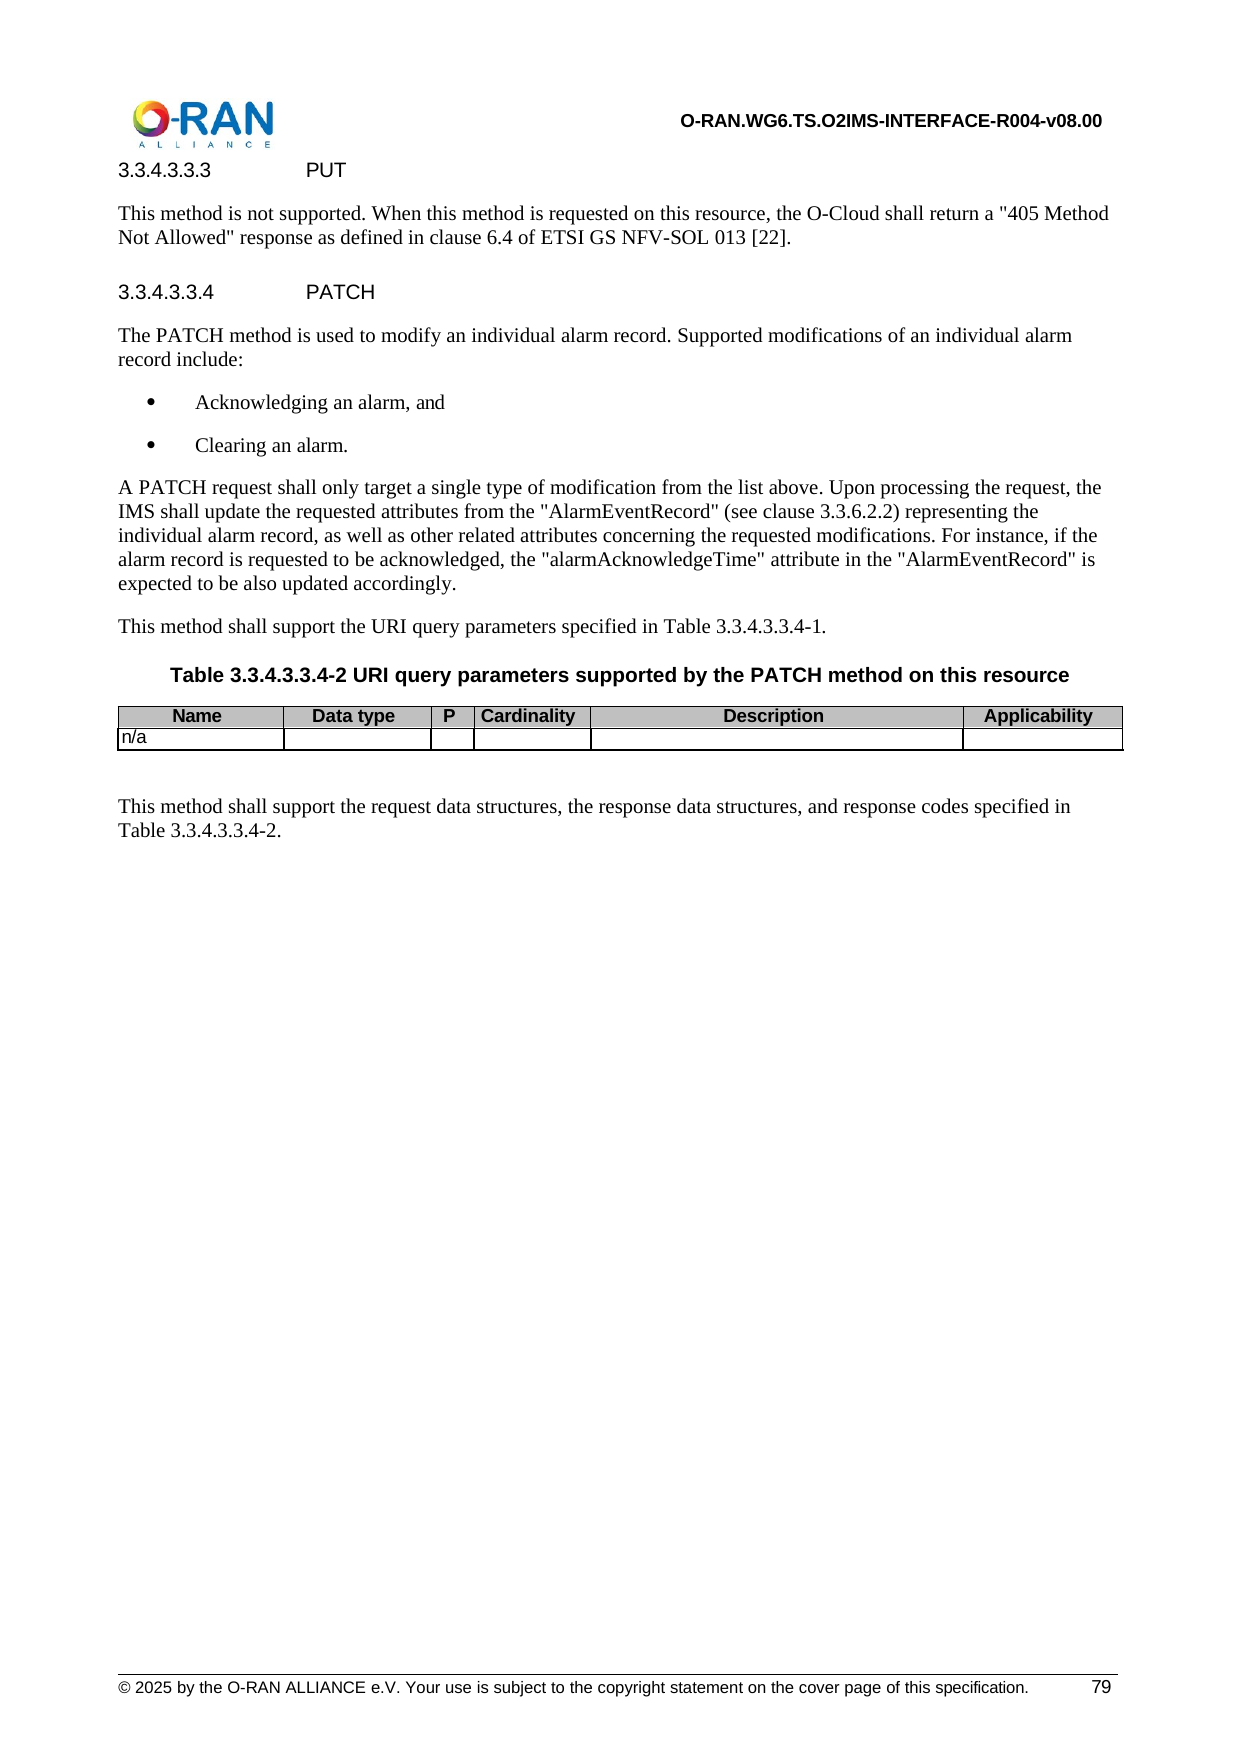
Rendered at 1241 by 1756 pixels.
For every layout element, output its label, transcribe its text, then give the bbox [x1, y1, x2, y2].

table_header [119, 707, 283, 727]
text This method shall support the URI query parameters specified in Table 3.3.4.3.3.4-1. [118, 614, 1178, 638]
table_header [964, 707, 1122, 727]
text A PATCH request shall only target a single type of modification from the list above. Upon processing the request, the IMS shall update the requested attributes from the "AlarmEventRecord" (see clause 3.3.6.2.2) representing the individual alarm record, as well as other related attributes concerning the requested modifications. For instance, if the alarm record is requested to be acknowledged, the "alarmAcknowledgeTime" attribute in the "AlarmEventRecord" is expected to be also updated accordingly. [118, 475, 1109, 595]
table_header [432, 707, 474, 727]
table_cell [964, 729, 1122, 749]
list Clearing an alarm. [147, 432, 1178, 457]
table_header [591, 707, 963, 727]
text The PATCH method is used to modify an individual alarm record. Supported modifications of an individual alarm record include: [118, 323, 1109, 371]
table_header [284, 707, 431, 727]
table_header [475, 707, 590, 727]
subtitle PATCH [118, 280, 1178, 304]
picture [130, 98, 276, 150]
text This method is not supported. When this method is requested on this resource, the O-Cloud shall return a "405 Method Not Allowed" response as defined in clause 6.4 of ETSI GS NFV-SOL 013 [22]. [118, 201, 1109, 249]
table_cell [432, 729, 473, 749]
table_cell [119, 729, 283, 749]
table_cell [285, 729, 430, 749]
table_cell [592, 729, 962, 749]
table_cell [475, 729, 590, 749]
text This method shall support the request data structures, the response data structures, and response codes specified in Table 3.3.4.3.3.4-2. [118, 793, 1109, 842]
list Acknowledging an alarm, and [147, 390, 1178, 414]
subtitle PUT [118, 158, 1178, 182]
subtitle Table 3.3.4.3.3.4-2 URI query parameters supported by the PATCH method on this resource [170, 663, 1178, 687]
